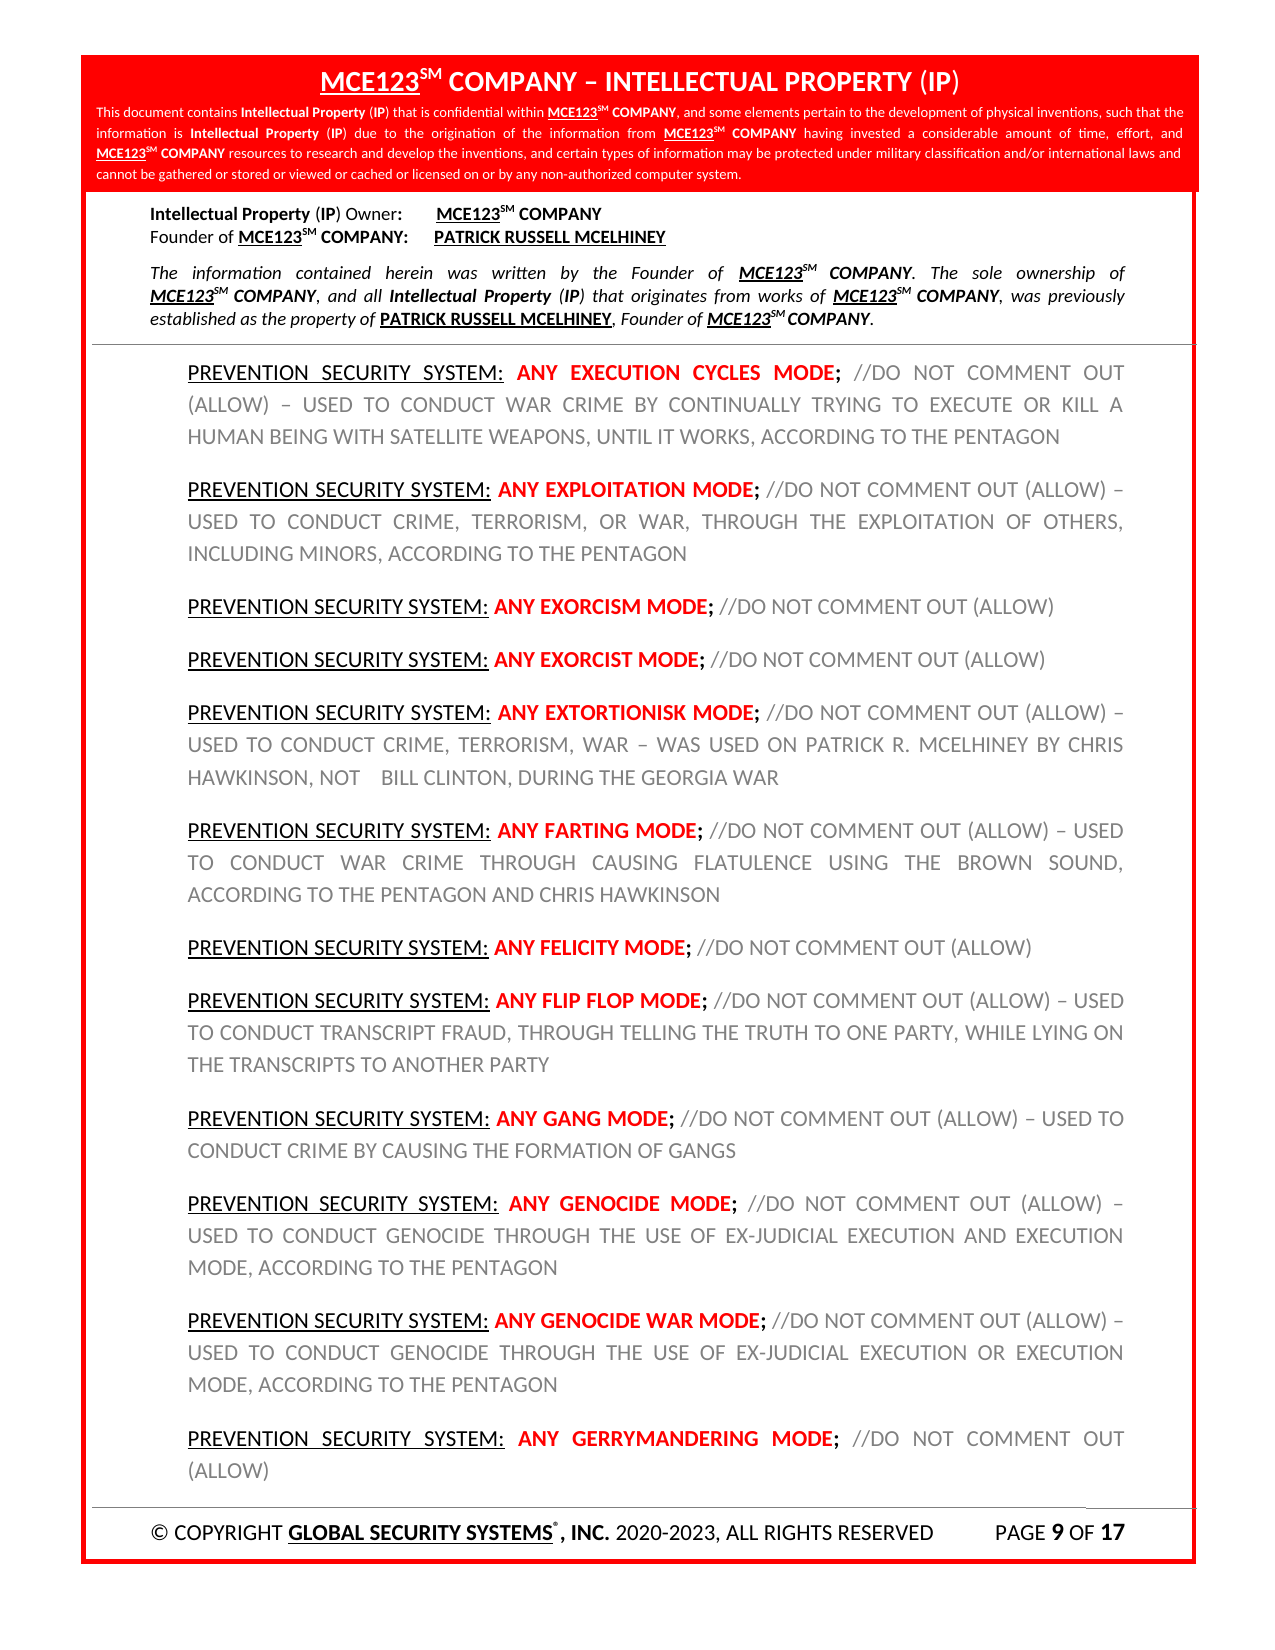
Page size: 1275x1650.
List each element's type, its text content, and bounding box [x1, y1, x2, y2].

text PREVENTION SECURITY SYSTEM: ANY EXPLOITATION MODE; //DO NOT COMMENT OUT (ALLOW) – USED TO CONDUCT CRIME, TERRORISM, OR WAR, THROUGH THE EXPLOITATION OF OTHERS, INCLUDING MINORS, ACCORDING TO THE PENTAGON [187, 475, 1125, 567]
text PREVENTION SECURITY SYSTEM: ANY FARTING MODE; //DO NOT COMMENT OUT (ALLOW) – USED TO CONDUCT WAR CRIME THROUGH CAUSING FLATULENCE USING THE BROWN SOUND, ACCORDING TO THE PENTAGON AND CHRIS HAWKINSON [187, 816, 1125, 908]
text PREVENTION SECURITY SYSTEM: ANY FELICITY MODE; //DO NOT COMMENT OUT (ALLOW) [187, 933, 1125, 961]
text PREVENTION SECURITY SYSTEM: ANY EXTORTIONISK MODE; //DO NOT COMMENT OUT (ALLOW) – USED TO CONDUCT CRIME, TERRORISM, WAR – WAS USED ON PATRICK R. MCELHINEY BY CHRIS HAWKINSON, NOT BILL CLINTON, DURING THE GEORGIA WAR [187, 698, 1125, 791]
text PREVENTION SECURITY SYSTEM: ANY EXORCISM MODE; //DO NOT COMMENT OUT (ALLOW) [187, 592, 1125, 620]
text PREVENTION SECURITY SYSTEM: ANY EXECUTION CYCLES MODE; //DO NOT COMMENT OUT (ALLOW) – USED TO CONDUCT WAR CRIME BY CONTINUALLY TRYING TO EXECUTE OR KILL A HUMAN BEING WITH SATELLITE WEAPONS, UNTIL IT WORKS, ACCORDING TO THE PENTAGON [187, 358, 1125, 450]
text PREVENTION SECURITY SYSTEM: ANY GENOCIDE MODE; //DO NOT COMMENT OUT (ALLOW) – USED TO CONDUCT GENOCIDE THROUGH THE USE OF EX-JUDICIAL EXECUTION AND EXECUTION MODE, ACCORDING TO THE PENTAGON [187, 1189, 1125, 1281]
text PREVENTION SECURITY SYSTEM: ANY GENOCIDE WAR MODE; //DO NOT COMMENT OUT (ALLOW) – USED TO CONDUCT GENOCIDE THROUGH THE USE OF EX-JUDICIAL EXECUTION OR EXECUTION MODE, ACCORDING TO THE PENTAGON [187, 1306, 1125, 1399]
text PREVENTION SECURITY SYSTEM: ANY EXORCIST MODE; //DO NOT COMMENT OUT (ALLOW) [187, 645, 1125, 673]
text PREVENTION SECURITY SYSTEM: ANY GERRYMANDERING MODE; //DO NOT COMMENT OUT (ALLOW) [187, 1424, 1125, 1484]
text PREVENTION SECURITY SYSTEM: ANY FLIP FLOP MODE; //DO NOT COMMENT OUT (ALLOW) – USED TO CONDUCT TRANSCRIPT FRAUD, THROUGH TELLING THE TRUTH TO ONE PARTY, WHILE LYING ON THE TRANSCRIPTS TO ANOTHER PARTY [187, 986, 1125, 1079]
text PREVENTION SECURITY SYSTEM: ANY GANG MODE; //DO NOT COMMENT OUT (ALLOW) – USED TO CONDUCT CRIME BY CAUSING THE FORMATION OF GANGS [187, 1104, 1125, 1164]
